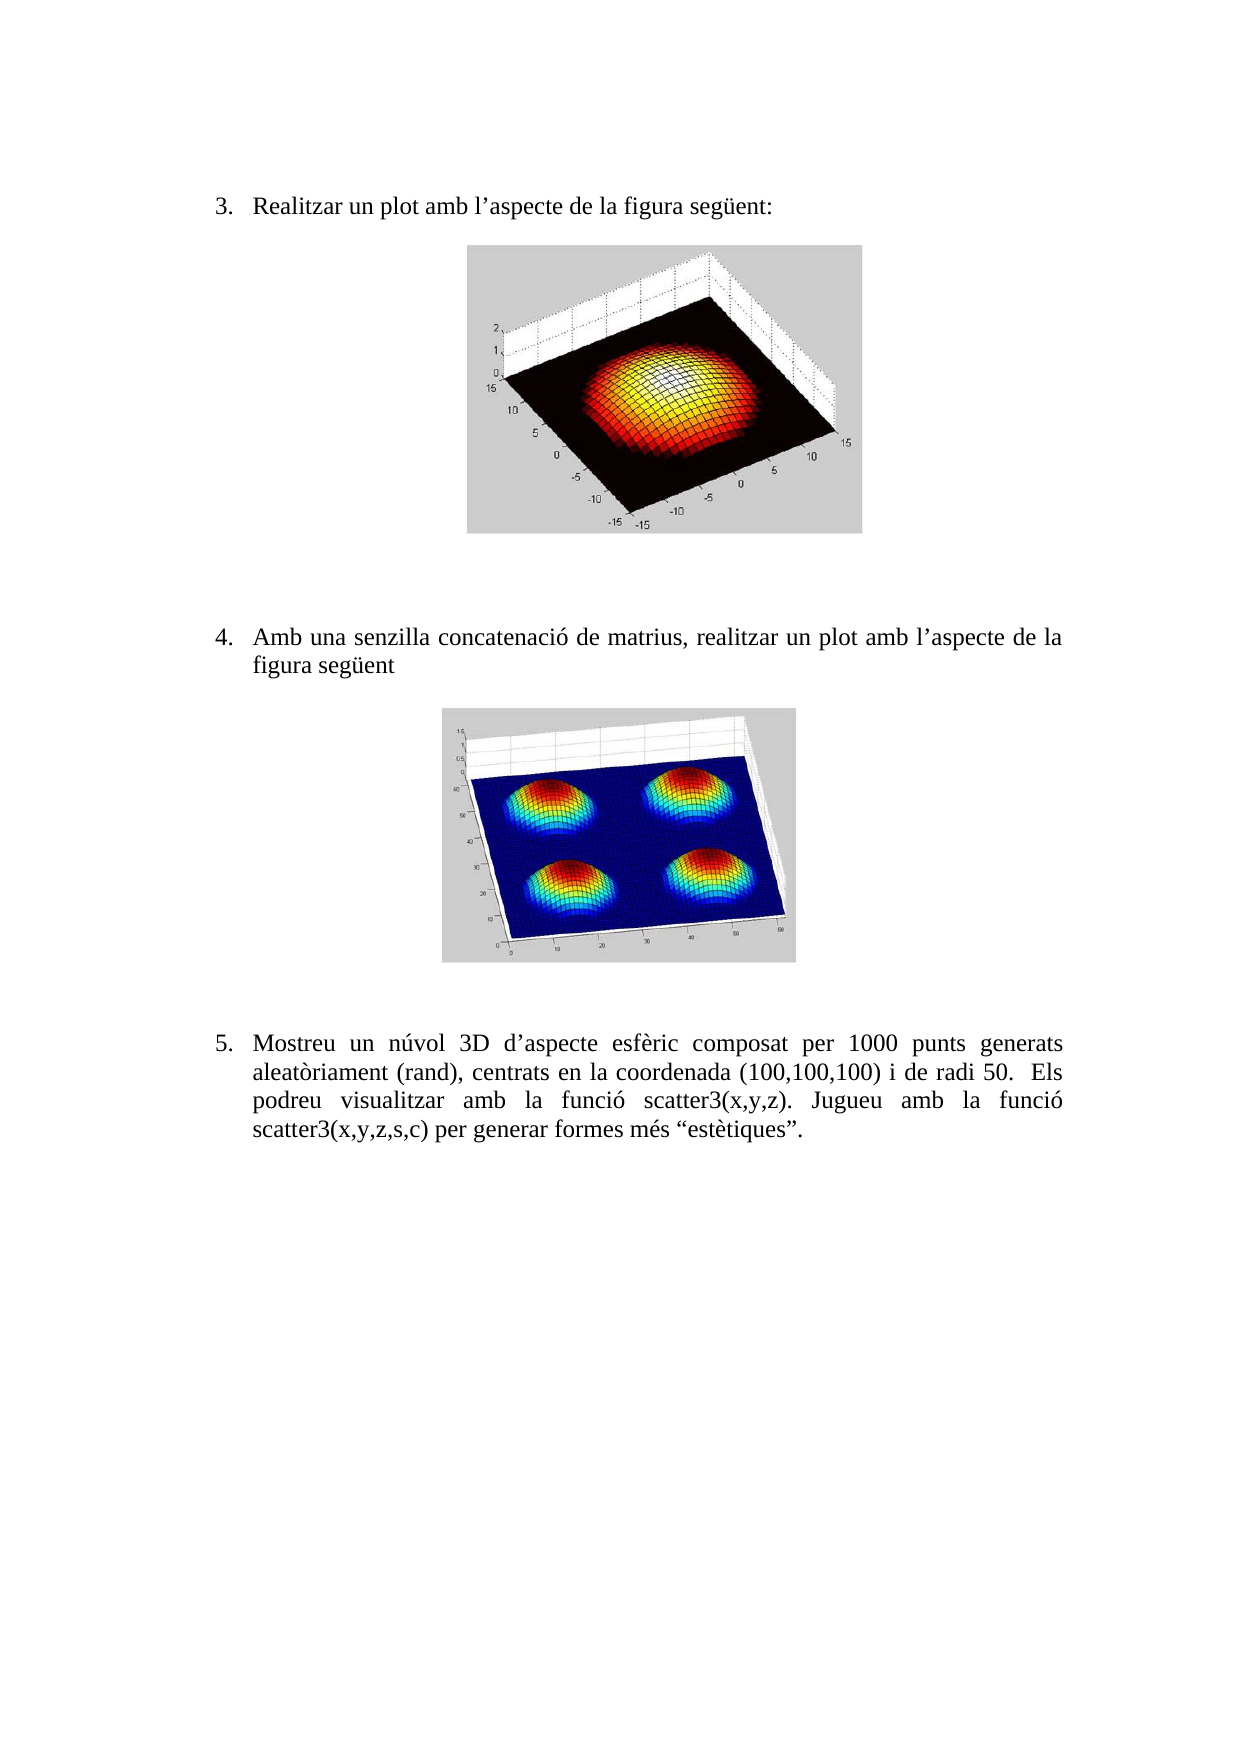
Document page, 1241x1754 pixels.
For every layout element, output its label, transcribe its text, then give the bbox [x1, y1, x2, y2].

list Amb una senzilla concatenació de matrius, realitzar un plot amb l’aspecte de la figura següent [215, 622, 1064, 679]
list Realitzar un plot amb l’aspecte de la figura següent: [215, 191, 1076, 220]
picture [440, 707, 797, 963]
picture [465, 244, 863, 534]
list Mostreu un núvol 3D d’aspecte esfèric composat per 1000 punts generats aleatòriament (rand), centrats en la coordenada (100,100,100) i de radi 50. Els podreu visualitzar amb la funció scatter3(x,y,z). Jugueu amb la funció scatter3(x,y,z,s,c) per generar formes més “estètiques”. [215, 1028, 1064, 1143]
